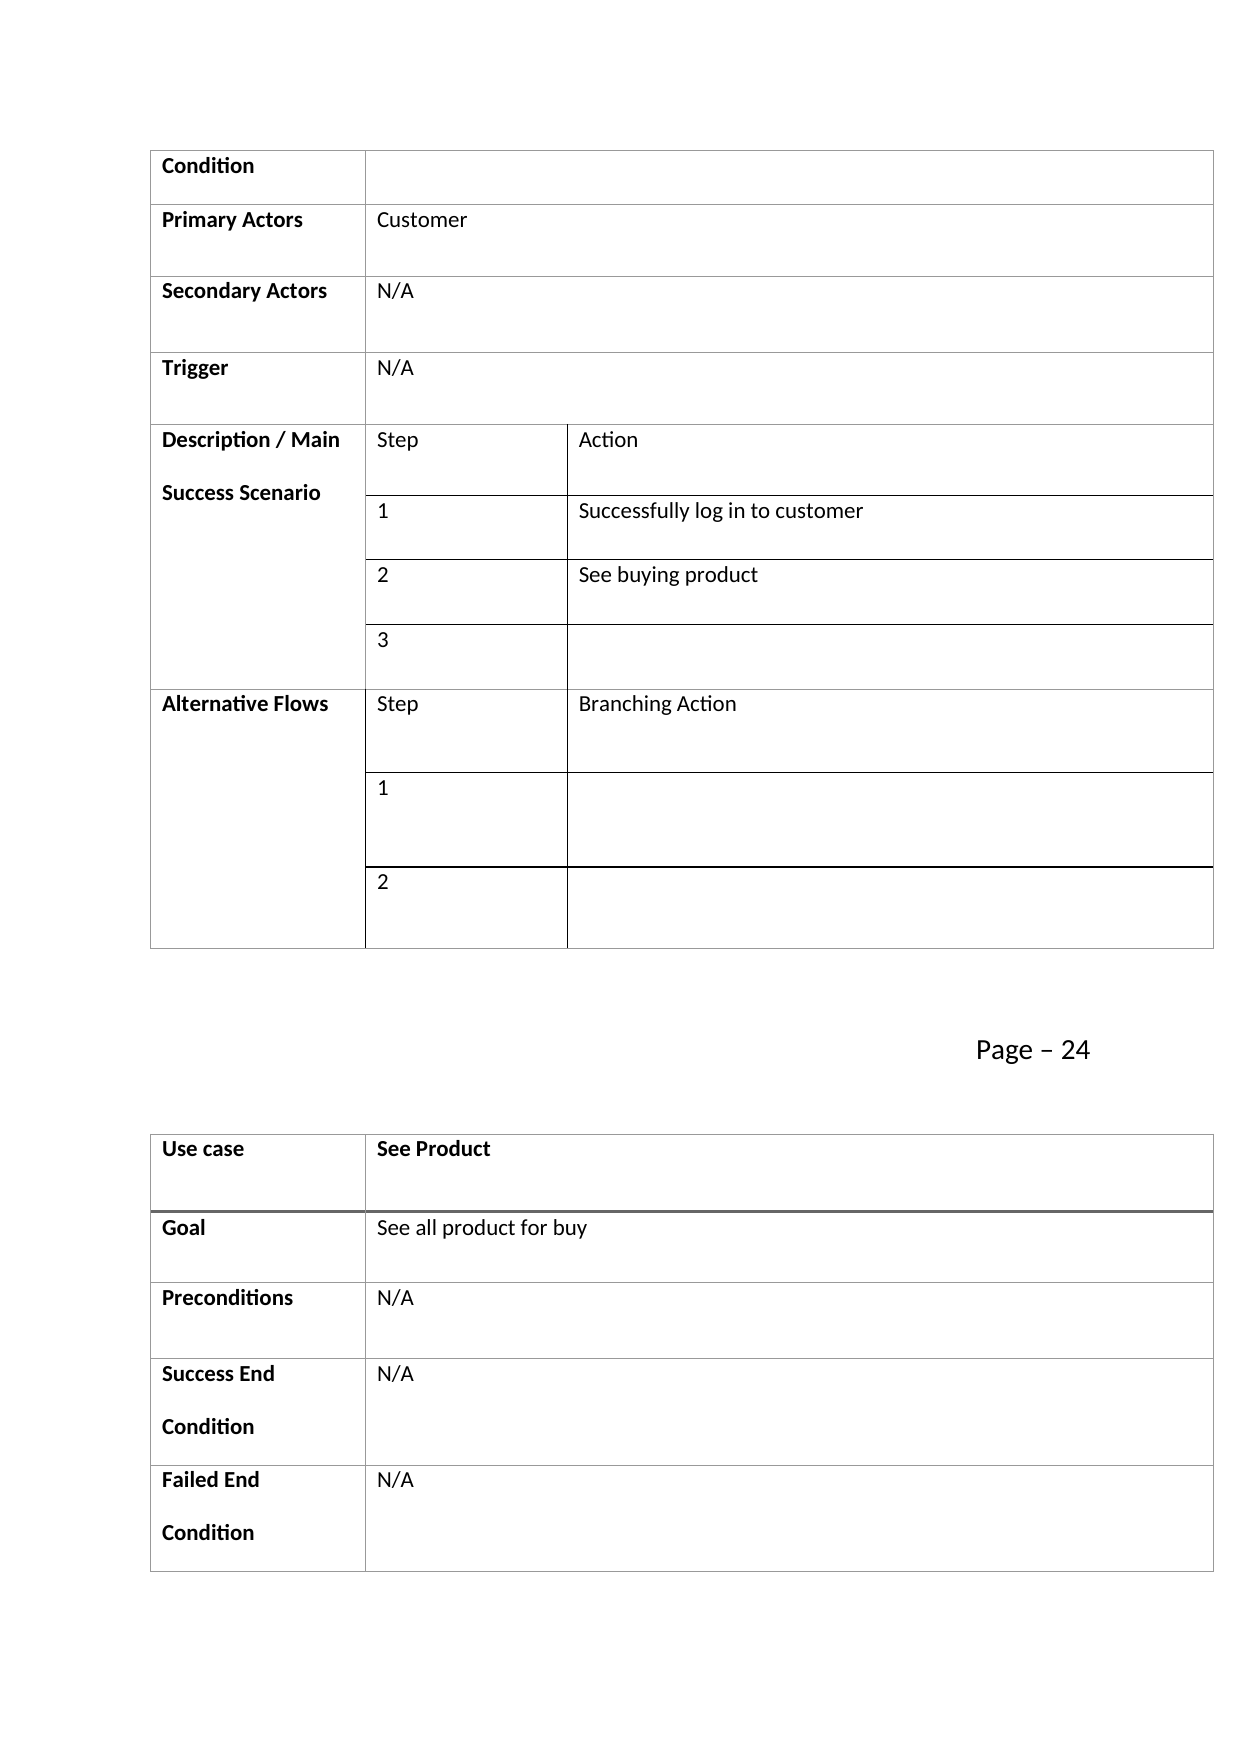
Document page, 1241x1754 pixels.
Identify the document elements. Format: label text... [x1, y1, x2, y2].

table_cell Goal [151, 1213, 365, 1282]
table_cell Preconditions [151, 1283, 365, 1358]
table_header See Product [366, 1135, 1213, 1210]
table_cell [568, 868, 1213, 948]
table_header Use case [151, 1135, 365, 1210]
table_cell N/A [366, 353, 1213, 424]
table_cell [366, 151, 1213, 204]
table_cell Trigger [151, 353, 365, 424]
table_cell Primary Actors [151, 205, 365, 276]
table_cell Customer [366, 205, 1213, 276]
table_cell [151, 151, 365, 204]
table_cell Failed End Condition [151, 1466, 365, 1571]
table_cell Step [366, 425, 567, 495]
table_cell Success End Condition [151, 1359, 365, 1464]
table_cell Step [366, 690, 567, 772]
table_cell [568, 625, 1213, 688]
table_cell 2 [366, 560, 567, 624]
table_cell Action [568, 425, 1213, 495]
list Page – 24 [262, 1031, 1090, 1066]
table_cell See all product for buy [366, 1213, 1213, 1282]
table_cell N/A [366, 1359, 1213, 1464]
table_cell See buying product [568, 560, 1213, 624]
table_cell Branching Action [568, 690, 1213, 772]
table_cell N/A [366, 1466, 1213, 1571]
table_cell N/A [366, 1283, 1213, 1358]
table_cell Successfully log in to customer [568, 496, 1213, 559]
table_cell Alternative Flows [151, 690, 365, 948]
table_cell 2 [366, 868, 567, 948]
table_cell N/A [366, 277, 1213, 352]
table_cell Secondary Actors [151, 277, 365, 352]
table_cell 1 [366, 496, 567, 559]
table_cell 1 [366, 773, 567, 866]
table_cell Description / Main Success Scenario [151, 425, 365, 688]
table_cell 3 [366, 625, 567, 688]
table_cell [568, 773, 1213, 866]
